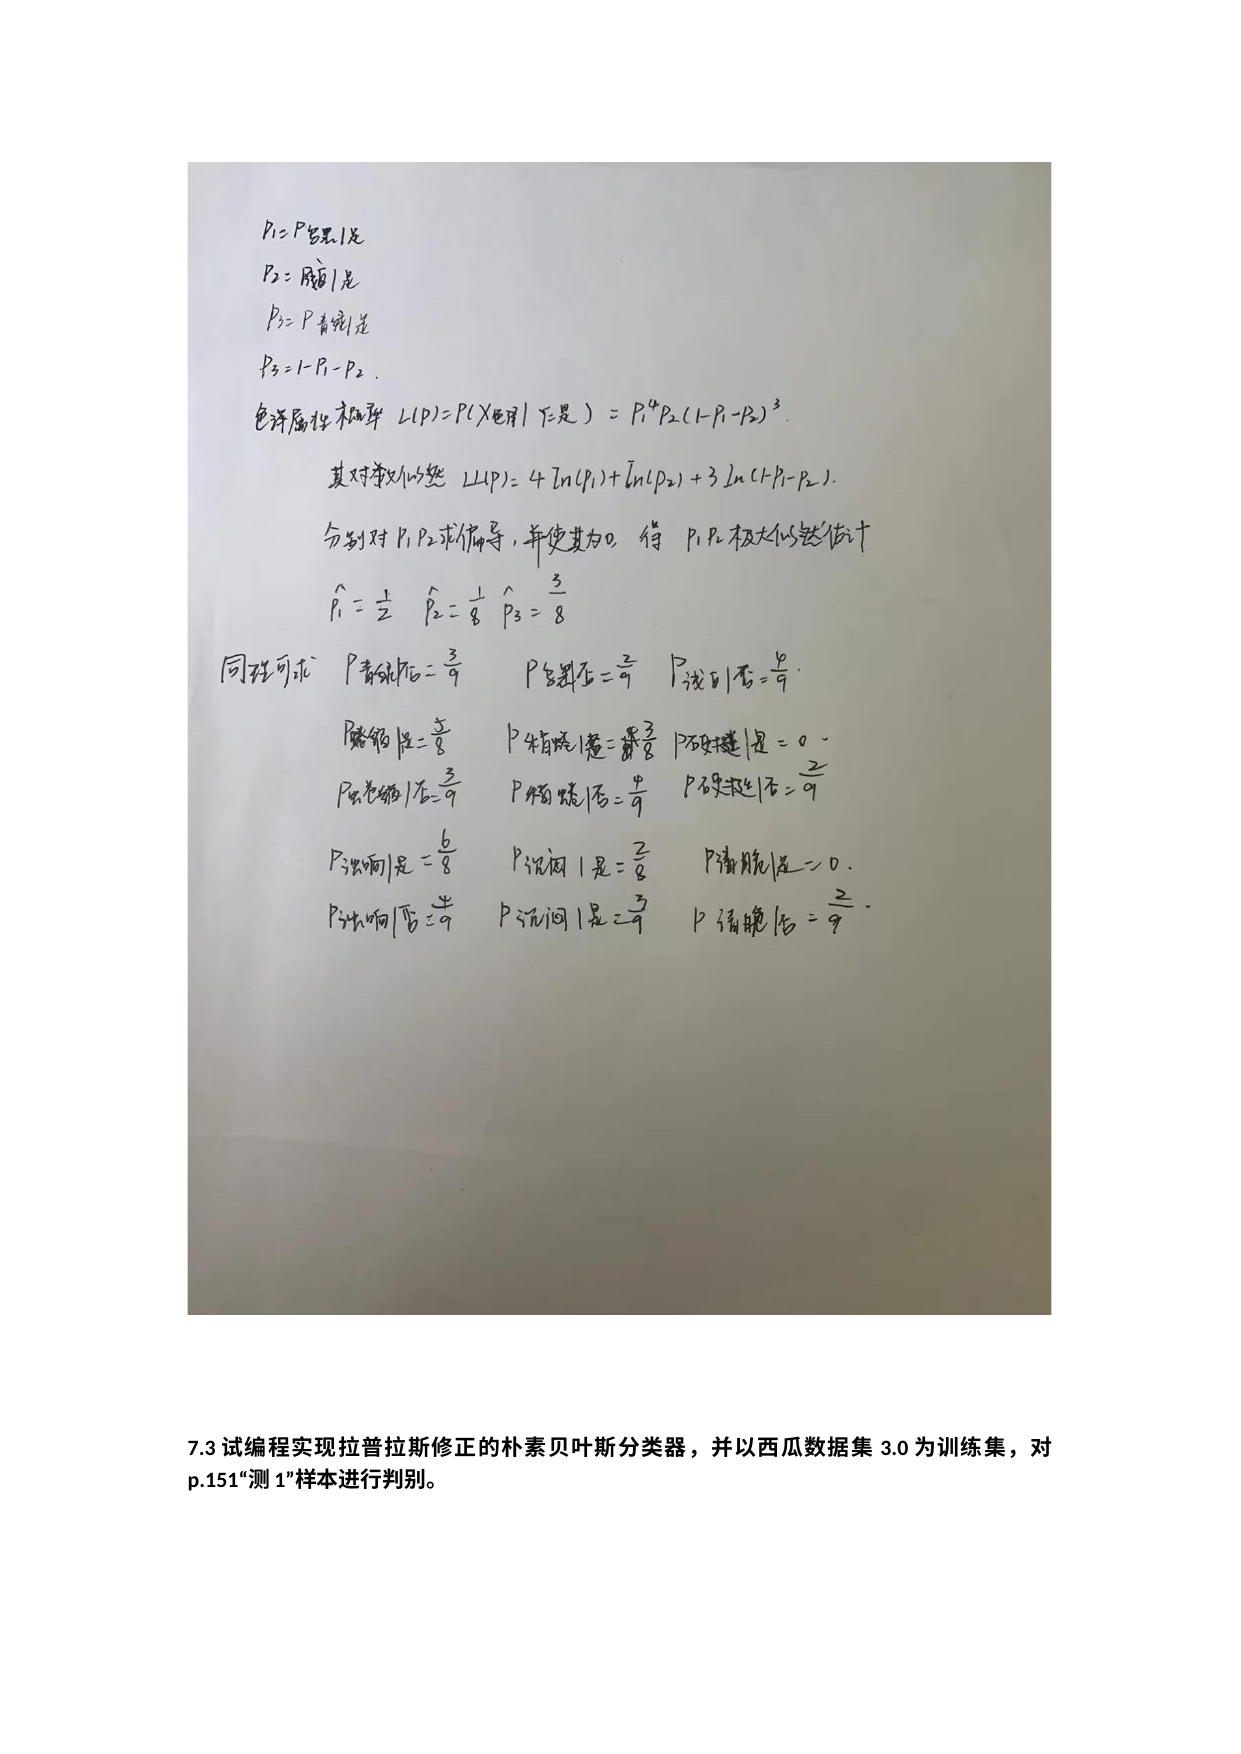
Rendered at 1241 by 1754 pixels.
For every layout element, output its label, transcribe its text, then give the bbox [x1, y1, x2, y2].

picture [187, 162, 1052, 1315]
text 7.3试编程实现拉普拉斯修正的朴素贝叶斯分类器，并以西瓜数据集3.0为训练集，对p.151“测1”样本进行判别。 [187, 1429, 1053, 1494]
